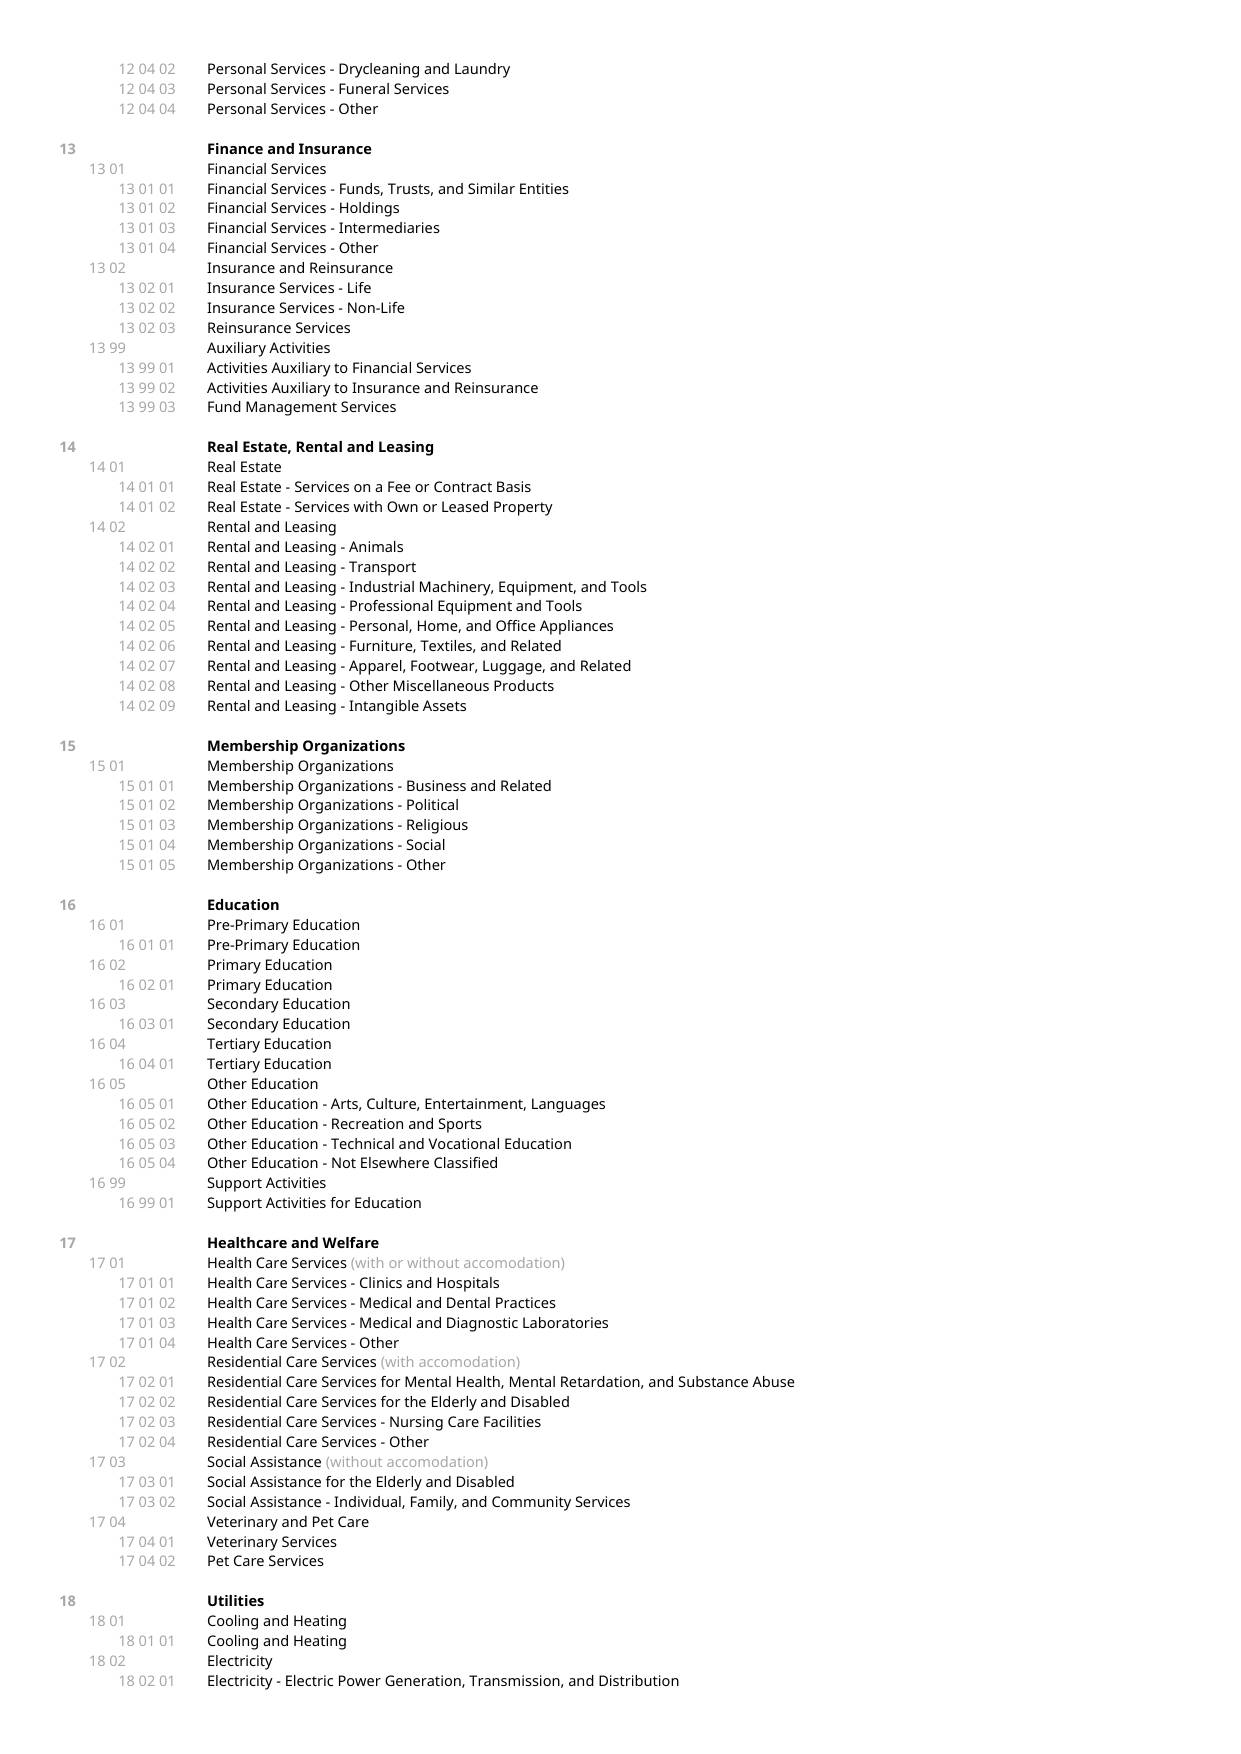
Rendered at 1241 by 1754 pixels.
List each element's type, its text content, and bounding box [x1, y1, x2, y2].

text 13 99 03 Fund Management Services [118, 397, 1181, 417]
text 13 01 01 Financial Services - Funds, Trusts, and Similar Entities [118, 178, 1181, 198]
text 14 02 04 Rental and Leasing - Professional Equipment and Tools [118, 596, 1181, 616]
text 15 Membership Organizations [59, 736, 1181, 755]
text 14 01 Real Estate [89, 457, 1181, 477]
text 15 01 03 Membership Organizations - Religious [118, 815, 1181, 835]
text 13 02 02 Insurance Services - Non-Life [118, 298, 1181, 318]
text 17 02 01 Residential Care Services for Mental Health, Mental Retardation, and Substance Abuse [118, 1372, 1181, 1392]
text 16 05 02 Other Education - Recreation and Sports [118, 1113, 1181, 1133]
text 13 01 03 Financial Services - Intermediaries [118, 218, 1181, 238]
text 14 02 03 Rental and Leasing - Industrial Machinery, Equipment, and Tools [118, 576, 1181, 596]
text 14 02 07 Rental and Leasing - Apparel, Footwear, Luggage, and Related [118, 656, 1181, 676]
text 17 03 01 Social Assistance for the Elderly and Disabled [118, 1472, 1181, 1492]
text 16 04 01 Tertiary Education [118, 1054, 1181, 1074]
text 13 99 Auxiliary Activities [89, 338, 1181, 357]
text 17 04 01 Veterinary Services [118, 1531, 1181, 1551]
text 13 02 01 Insurance Services - Life [118, 278, 1181, 298]
text 17 04 02 Pet Care Services [118, 1551, 1181, 1571]
text 17 02 04 Residential Care Services - Other [118, 1432, 1181, 1452]
text 16 02 01 Primary Education [118, 974, 1181, 994]
text 14 01 01 Real Estate - Services on a Fee or Contract Basis [118, 477, 1181, 497]
text 13 99 01 Activities Auxiliary to Financial Services [118, 357, 1181, 377]
text 16 01 01 Pre-Primary Education [118, 934, 1181, 954]
text 16 05 04 Other Education - Not Elsewhere Classified [118, 1153, 1181, 1173]
text 17 01 04 Health Care Services - Other [118, 1332, 1181, 1352]
text 13 01 Financial Services [89, 158, 1181, 178]
text 15 01 05 Membership Organizations - Other [118, 855, 1181, 875]
text 17 04 Veterinary and Pet Care [89, 1511, 1181, 1531]
text 15 01 02 Membership Organizations - Political [118, 795, 1181, 815]
text 16 99 Support Activities [89, 1173, 1181, 1193]
text 17 Healthcare and Welfare [59, 1233, 1181, 1253]
text 16 Education [59, 895, 1181, 914]
text 15 01 04 Membership Organizations - Social [118, 835, 1181, 855]
text 13 01 02 Financial Services - Holdings [118, 198, 1181, 218]
text 16 04 Tertiary Education [89, 1034, 1181, 1054]
text 16 99 01 Support Activities for Education [118, 1193, 1181, 1213]
text 14 01 02 Real Estate - Services with Own or Leased Property [118, 497, 1181, 517]
text 18 02 01 Electricity - Electric Power Generation, Transmission, and Distribution [118, 1671, 1181, 1691]
text 16 01 Pre-Primary Education [89, 914, 1181, 934]
text 13 01 04 Financial Services - Other [118, 238, 1181, 258]
text 13 02 Insurance and Reinsurance [89, 258, 1181, 278]
text 12 04 04 Personal Services - Other [118, 99, 1181, 119]
text 18 01 Cooling and Heating [89, 1611, 1181, 1631]
text 13 Finance and Insurance [59, 139, 1181, 158]
text 14 02 05 Rental and Leasing - Personal, Home, and Office Appliances [118, 616, 1181, 636]
text 13 02 03 Reinsurance Services [118, 318, 1181, 338]
text 13 99 02 Activities Auxiliary to Insurance and Reinsurance [118, 377, 1181, 397]
text 15 01 01 Membership Organizations - Business and Related [118, 775, 1181, 795]
text 14 02 08 Rental and Leasing - Other Miscellaneous Products [118, 676, 1181, 696]
text 18 Utilities [59, 1591, 1181, 1611]
text 14 02 09 Rental and Leasing - Intangible Assets [118, 696, 1181, 716]
text 14 02 06 Rental and Leasing - Furniture, Textiles, and Related [118, 636, 1181, 656]
text 16 03 Secondary Education [89, 994, 1181, 1014]
text 16 02 Primary Education [89, 954, 1181, 974]
text 17 01 02 Health Care Services - Medical and Dental Practices [118, 1293, 1181, 1312]
text 17 03 Social Assistance (without accomodation) [89, 1452, 1181, 1472]
text 14 02 01 Rental and Leasing - Animals [118, 537, 1181, 556]
text 17 01 03 Health Care Services - Medical and Diagnostic Laboratories [118, 1312, 1181, 1332]
text 14 02 Rental and Leasing [89, 517, 1181, 537]
text 18 01 01 Cooling and Heating [118, 1631, 1181, 1651]
text 17 01 01 Health Care Services - Clinics and Hospitals [118, 1273, 1181, 1293]
text 17 02 02 Residential Care Services for the Elderly and Disabled [118, 1392, 1181, 1412]
text 14 02 02 Rental and Leasing - Transport [118, 556, 1181, 576]
text 12 04 02 Personal Services - Drycleaning and Laundry [118, 59, 1181, 79]
text 16 05 Other Education [89, 1074, 1181, 1094]
text 14 Real Estate, Rental and Leasing [59, 437, 1181, 457]
text 17 03 02 Social Assistance - Individual, Family, and Community Services [118, 1492, 1181, 1511]
text 16 05 01 Other Education - Arts, Culture, Entertainment, Languages [118, 1094, 1181, 1113]
text 17 01 Health Care Services (with or without accomodation) [89, 1253, 1181, 1273]
text 16 05 03 Other Education - Technical and Vocational Education [118, 1133, 1181, 1153]
text 17 02 03 Residential Care Services - Nursing Care Facilities [118, 1412, 1181, 1432]
text 16 03 01 Secondary Education [118, 1014, 1181, 1034]
text 15 01 Membership Organizations [89, 755, 1181, 775]
text 18 02 Electricity [89, 1651, 1181, 1671]
text 17 02 Residential Care Services (with accomodation) [89, 1352, 1181, 1372]
text 12 04 03 Personal Services - Funeral Services [118, 79, 1181, 99]
